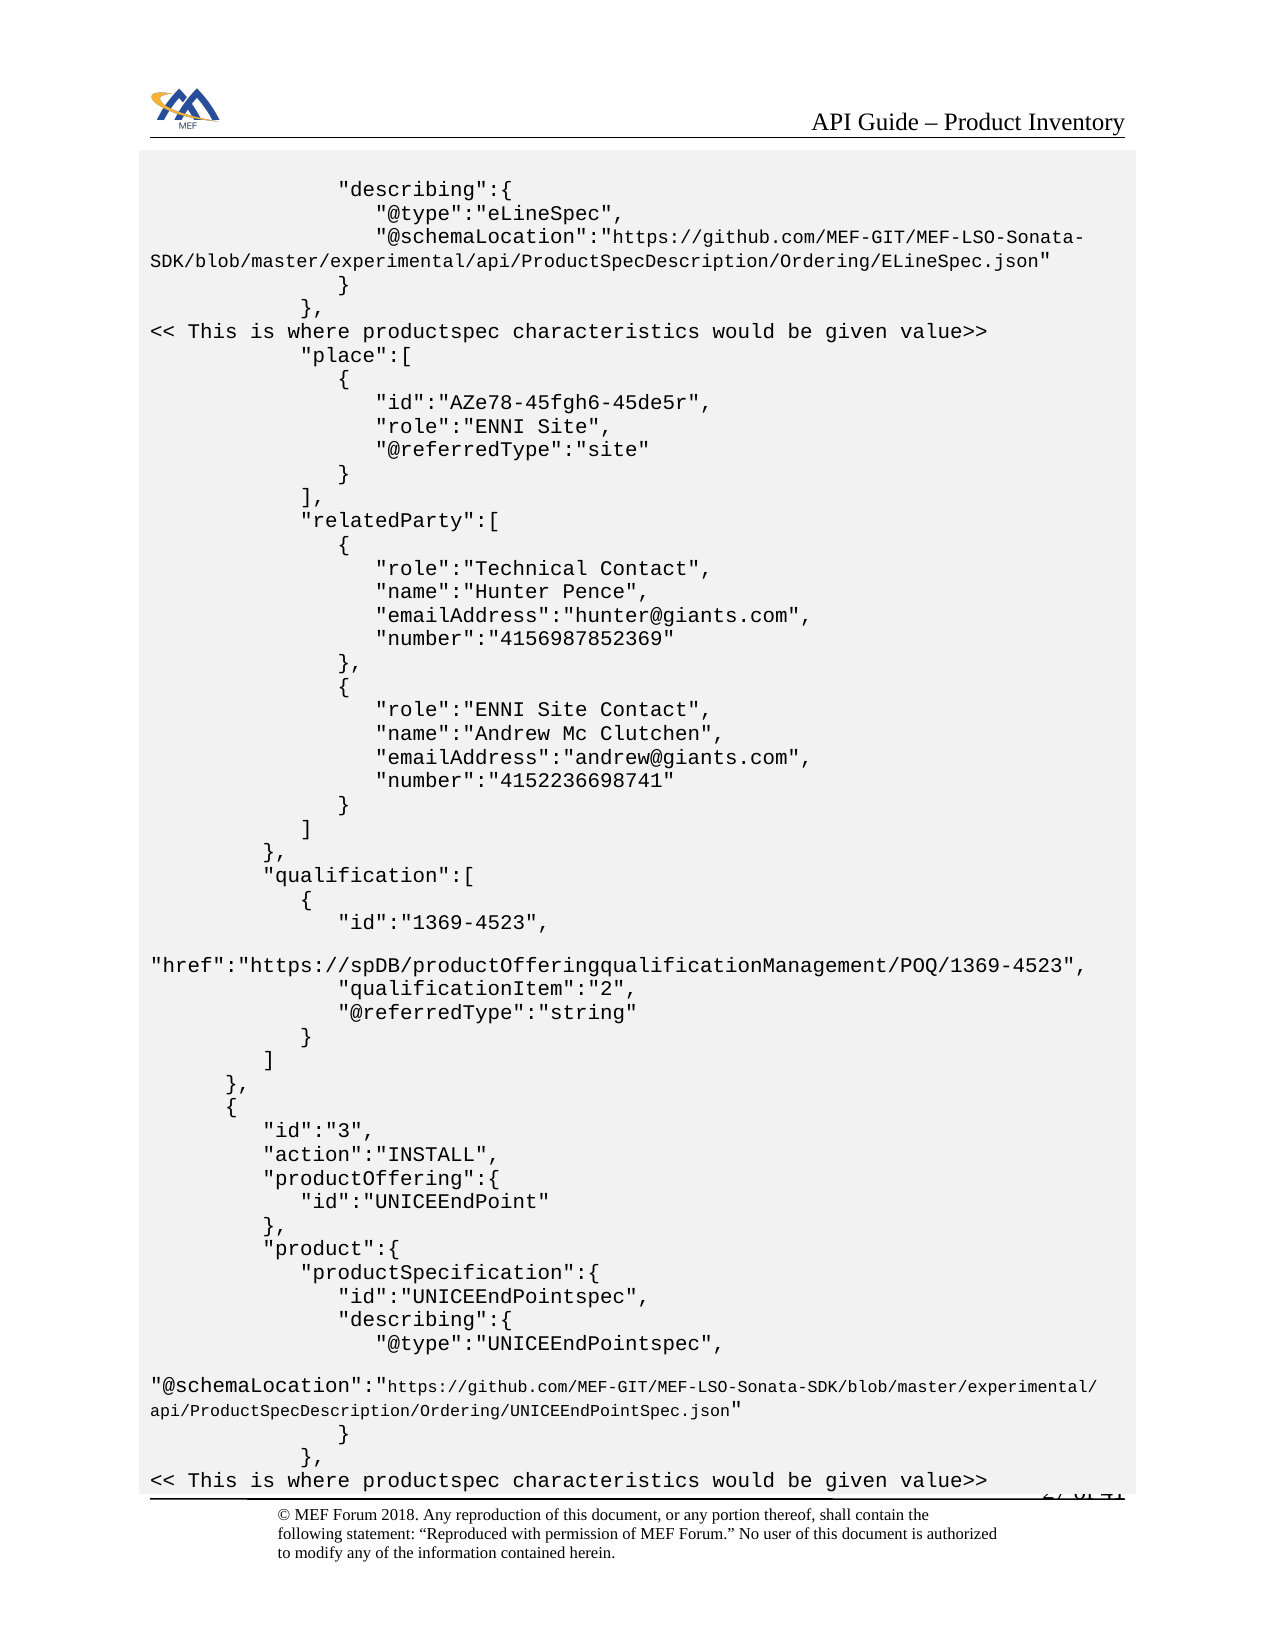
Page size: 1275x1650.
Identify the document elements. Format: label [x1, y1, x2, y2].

table_header [139, 150, 1136, 1494]
picture [150, 87, 221, 130]
